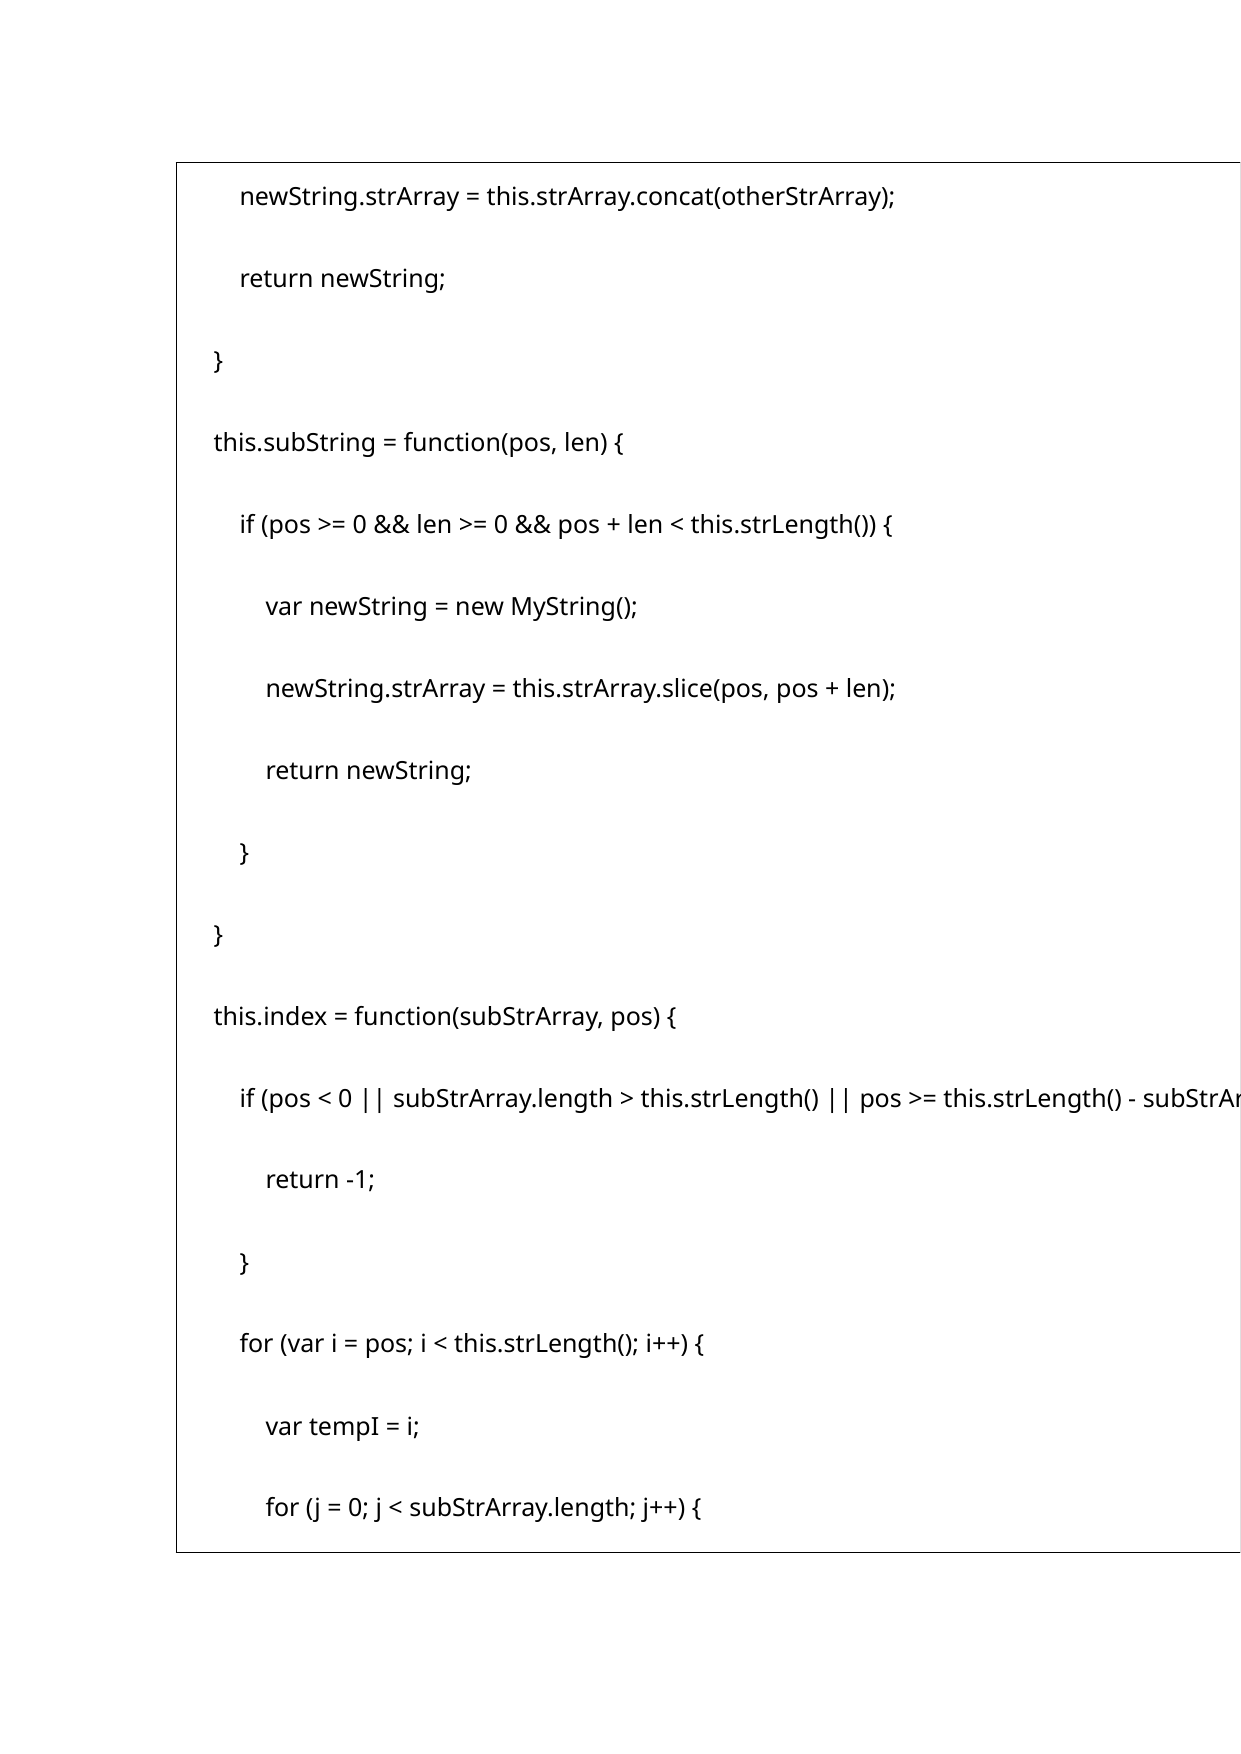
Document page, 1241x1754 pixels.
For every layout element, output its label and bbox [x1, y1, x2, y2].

table_header [177, 163, 1240, 1552]
